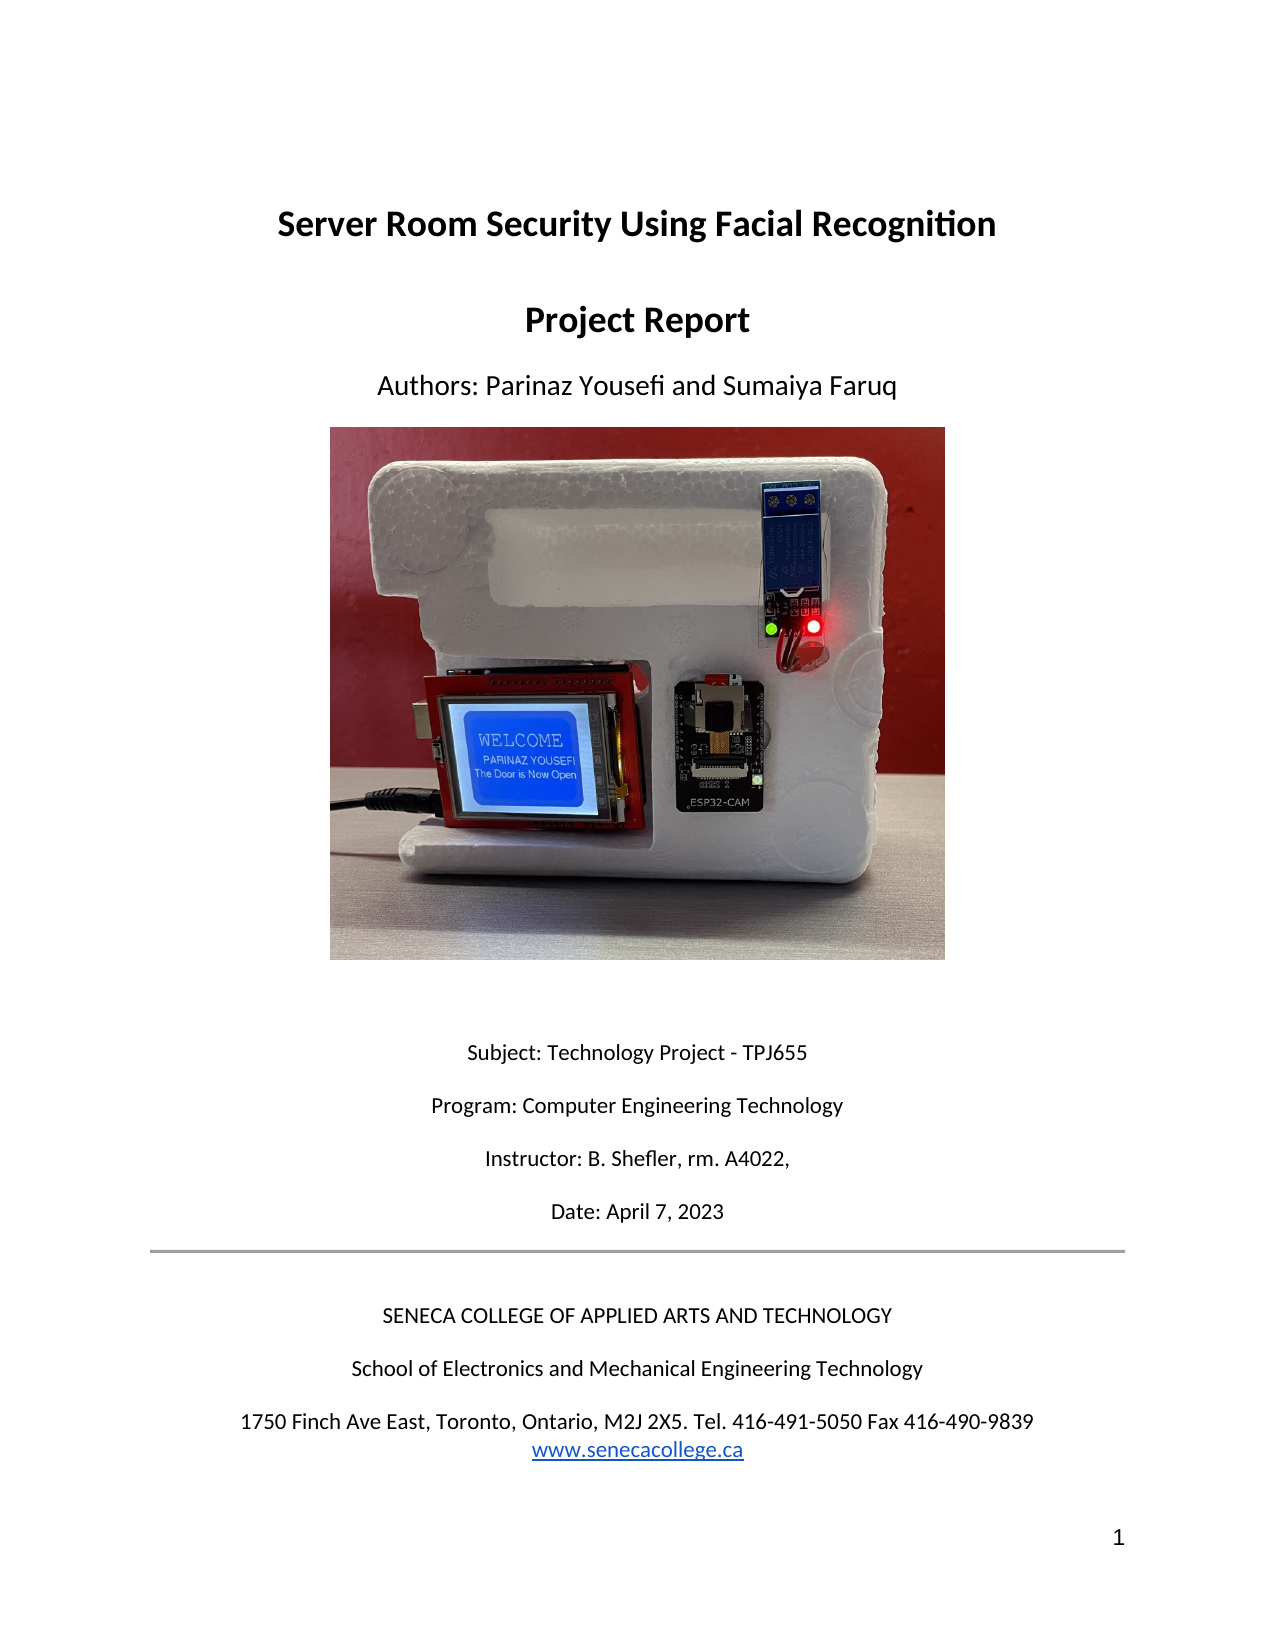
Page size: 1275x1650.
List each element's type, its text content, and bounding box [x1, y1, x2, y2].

text School of Electronics and Mechanical Engineering Technology [150, 1354, 1125, 1382]
text SENECA COLLEGE OF APPLIED ARTS AND TECHNOLOGY [150, 1301, 1125, 1329]
picture [330, 427, 945, 960]
text Instructor: B. Shefler, rm. A4022, [150, 1144, 1125, 1172]
text Subject: Technology Project - TPJ655 [150, 1038, 1125, 1066]
title Project Report [150, 296, 1125, 342]
text Authors: Parinaz Yousefi and Sumaiya Faruq [150, 367, 1125, 402]
text 1750 Finch Ave East, Toronto, Ontario, M2J 2X5. Tel. 416-491-5050 Fax 416-490-9839 www.senecacollege.ca [150, 1407, 1125, 1463]
text Program: Computer Engineering Technology [150, 1091, 1125, 1119]
title Server Room Security Using Facial Recognition [150, 200, 1125, 246]
text Date: April 7, 2023 [150, 1197, 1125, 1225]
